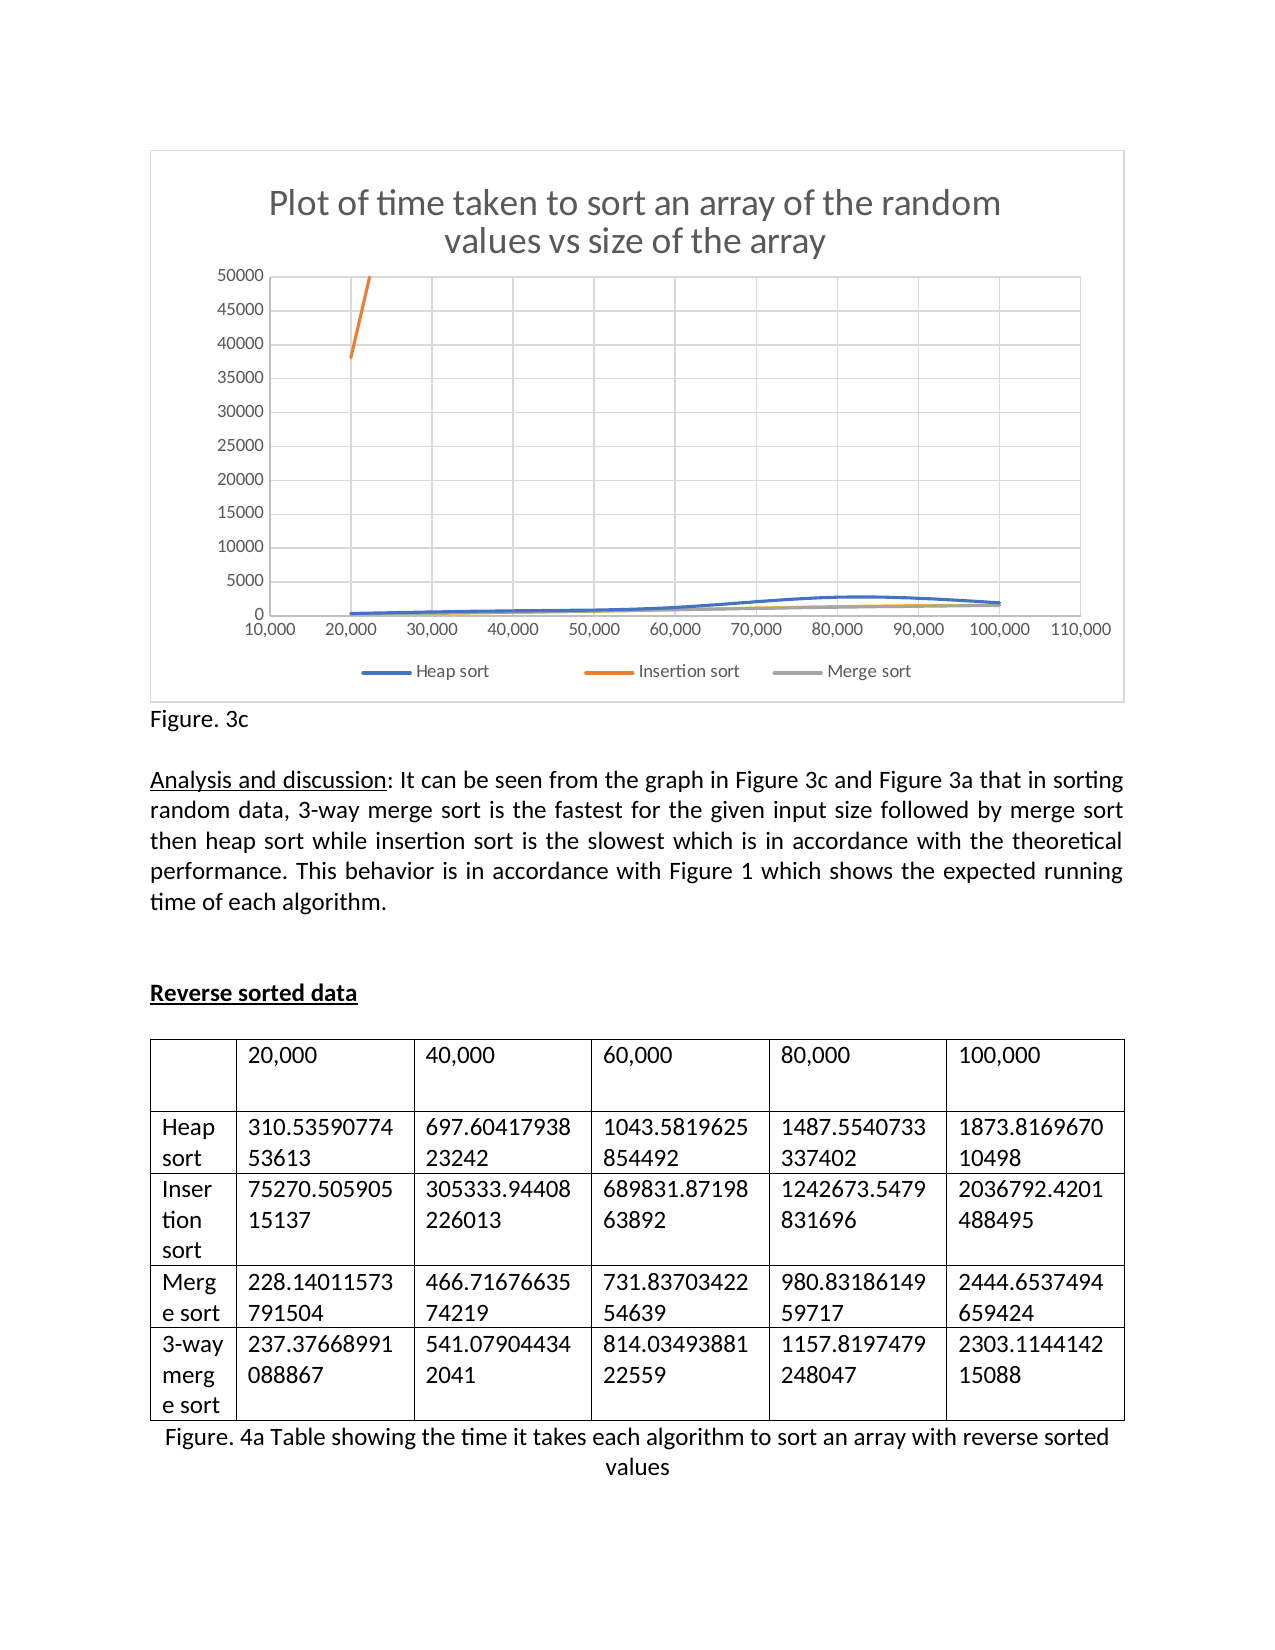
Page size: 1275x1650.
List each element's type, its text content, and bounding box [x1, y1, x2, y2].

table_cell 237.37668991088867 [237, 1328, 414, 1420]
table_cell 3-way merge sort [151, 1328, 236, 1420]
table_cell 310.5359077453613 [237, 1112, 414, 1173]
table_cell 731.8370342254639 [592, 1266, 769, 1327]
table_cell 466.7167663574219 [415, 1266, 591, 1327]
table_cell 2036792.4201488495 [947, 1174, 1124, 1265]
table_cell 1157.8197479248047 [770, 1328, 946, 1420]
table_cell 689831.8719863892 [592, 1174, 769, 1265]
table_cell 228.14011573791504 [237, 1266, 414, 1327]
text Figure. 3c [150, 703, 1125, 733]
table_cell 1043.5819625854492 [592, 1112, 769, 1173]
text Analysis and discussion: It can be seen from the graph in Figure 3c and Figure 3a that in sorting random data, 3-way merge sort is the fastest for the given input size followed by merge sort then heap sort while insertion sort is the slowest which is in accordance with the theoretical performance. This behavior is in accordance with Figure 1 which shows the expected running time of each algorithm. [150, 764, 1125, 916]
table_cell 980.8318614959717 [770, 1266, 946, 1327]
table_cell 305333.94408226013 [415, 1174, 591, 1265]
table_cell 1487.5540733337402 [770, 1112, 946, 1173]
table_cell Insertion sort [151, 1174, 236, 1265]
table_cell 541.079044342041 [415, 1328, 591, 1420]
table_header 60,000 [592, 1040, 769, 1111]
table_cell 697.6041793823242 [415, 1112, 591, 1173]
table_cell 814.0349388122559 [592, 1328, 769, 1420]
table_cell 1242673.5479831696 [770, 1174, 946, 1265]
table_cell Heap sort [151, 1112, 236, 1173]
table_cell 75270.50590515137 [237, 1174, 414, 1265]
table_cell 2444.6537494659424 [947, 1266, 1124, 1327]
table_header 40,000 [415, 1040, 591, 1111]
table_header [151, 1040, 236, 1111]
table_cell Merge sort [151, 1266, 236, 1327]
table_header 80,000 [770, 1040, 946, 1111]
table_cell 1873.816967010498 [947, 1112, 1124, 1173]
table_header 20,000 [237, 1040, 414, 1111]
text Figure. 4a Table showing the time it takes each algorithm to sort an array with reverse sorted values [150, 1421, 1125, 1482]
table_header 100,000 [947, 1040, 1124, 1111]
text Reverse sorted data [150, 977, 1125, 1008]
table_cell 2303.114414215088 [947, 1328, 1124, 1420]
